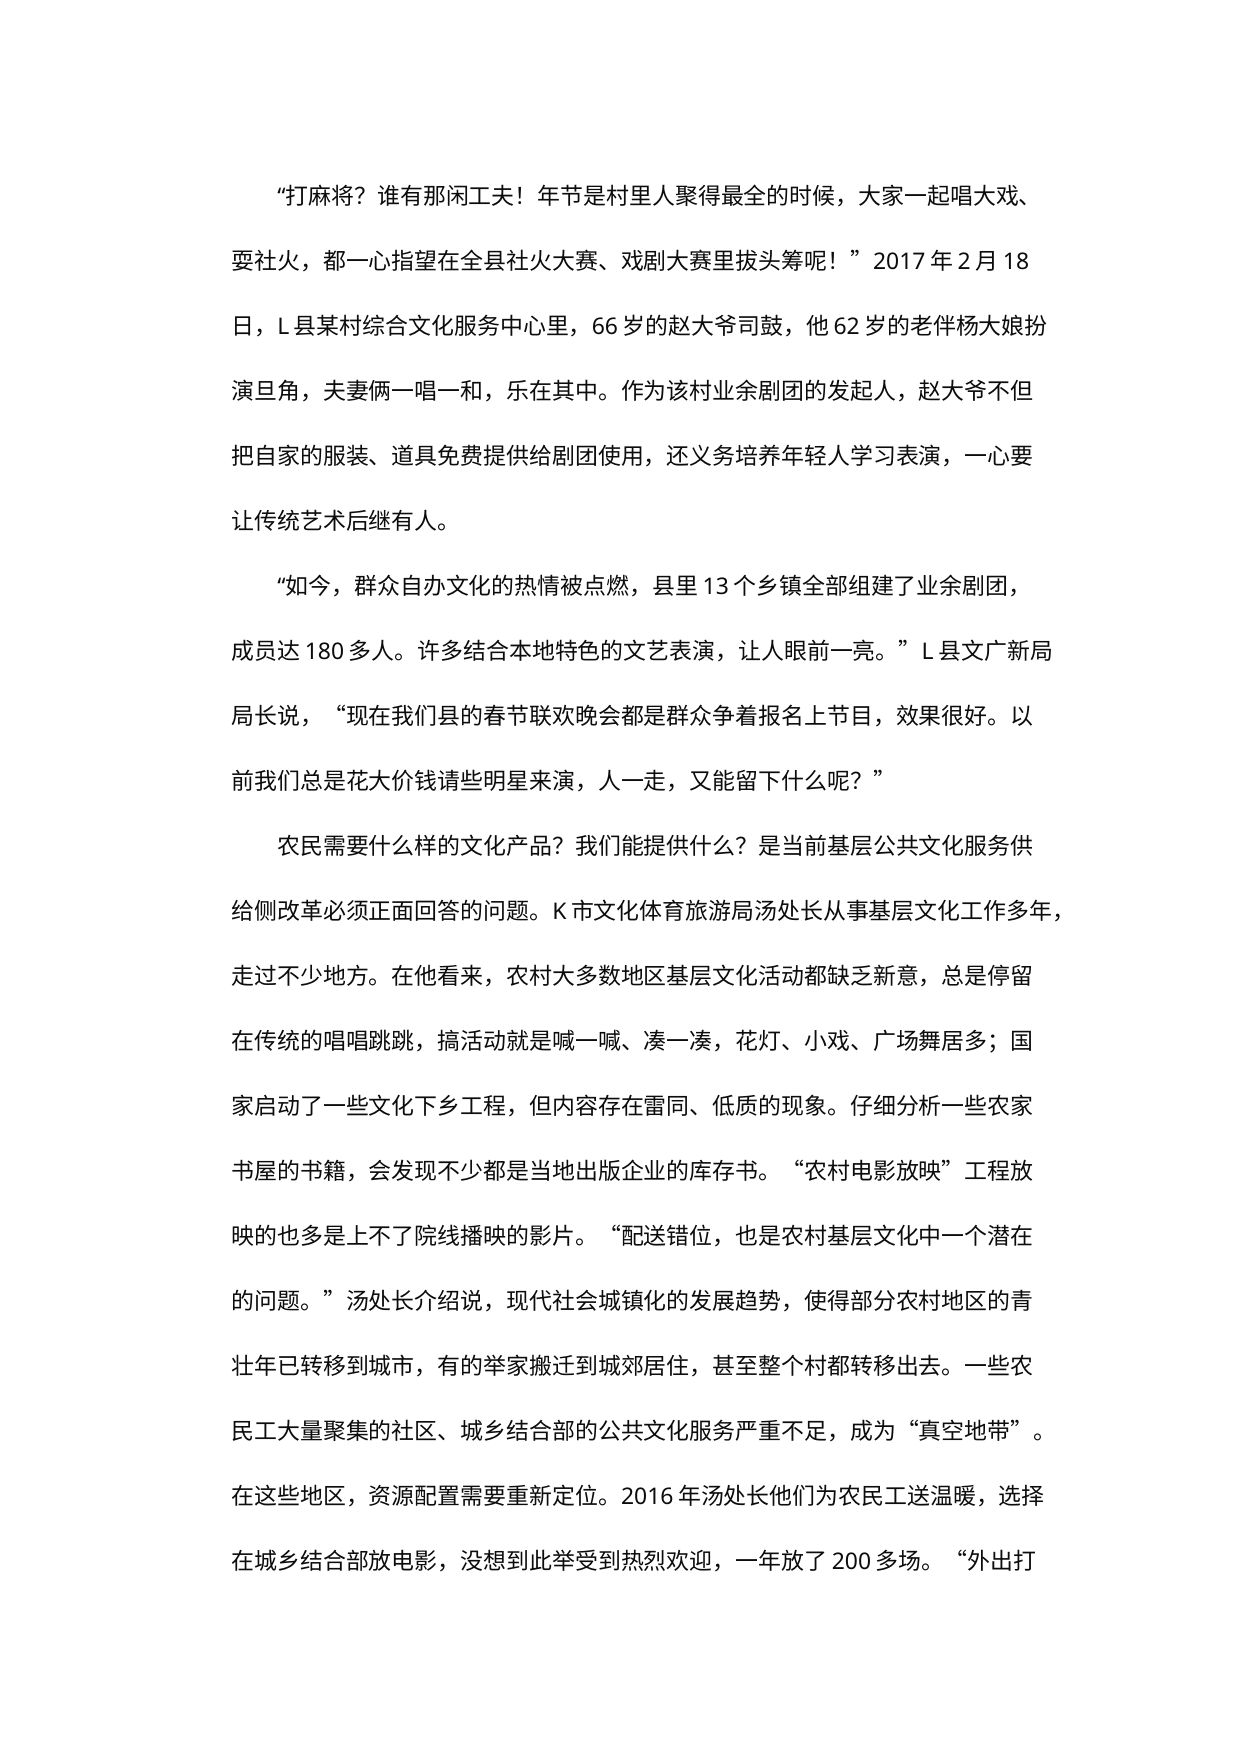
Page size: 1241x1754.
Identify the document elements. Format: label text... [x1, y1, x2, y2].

text “打麻将？谁有那闲工夫！年节是村里人聚得最全的时候，大家一起唱大戏、耍社火，都一心指望在全县社火大赛、戏剧大赛里拔头筹呢！”2017年2月18日，L县某村综合文化服务中心里，66岁的赵大爷司鼓，他62岁的老伴杨大娘扮演旦角，夫妻俩一唱一和，乐在其中。作为该村业余剧团的发起人，赵大爷不但把自家的服装、道具免费提供给剧团使用，还义务培养年轻人学习表演，一心要让传统艺术后继有人。 [231, 162, 1053, 552]
text “如今，群众自办文化的热情被点燃，县里13个乡镇全部组建了业余剧团，成员达180多人。许多结合本地特色的文艺表演，让人眼前一亮。”L县文广新局局长说，“现在我们县的春节联欢晚会都是群众争着报名上节目，效果很好。以前我们总是花大价钱请些明星来演，人一走，又能留下什么呢？” [231, 552, 1053, 812]
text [231, 812, 1053, 1592]
